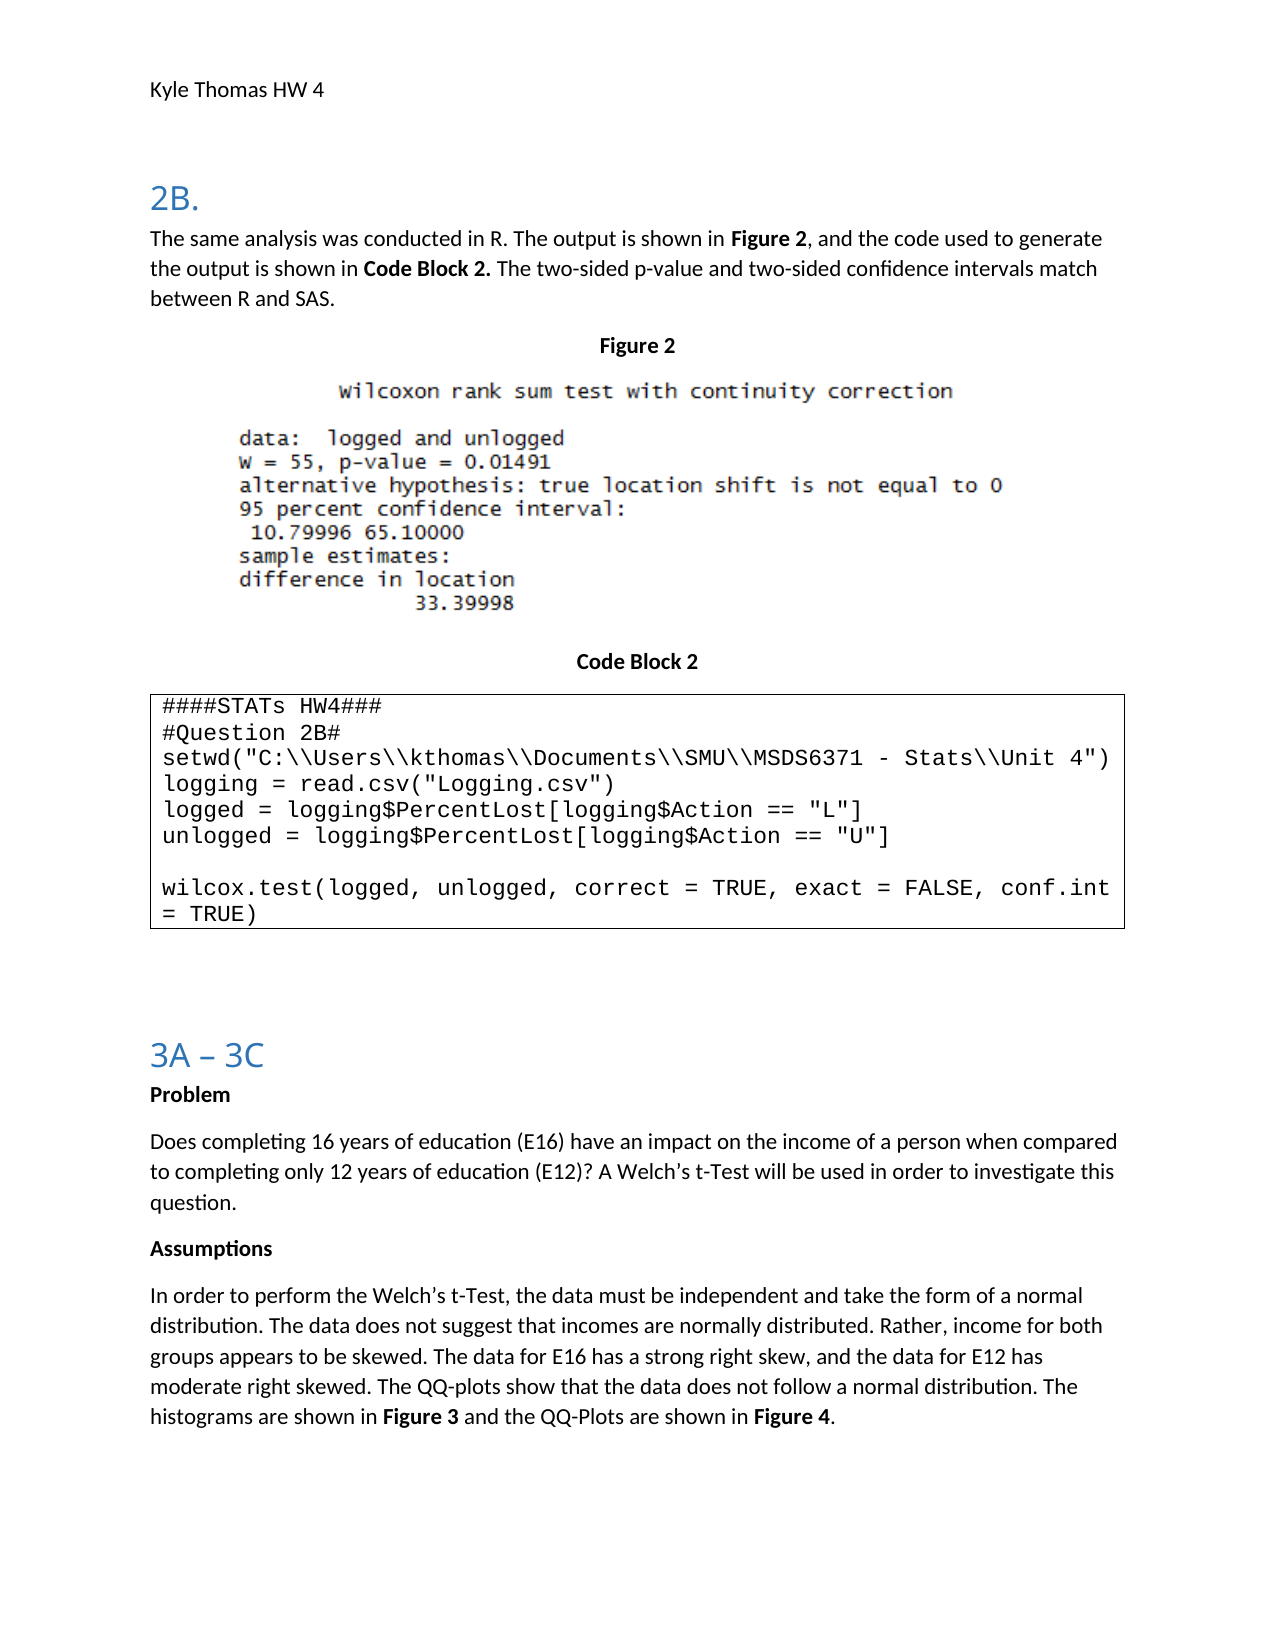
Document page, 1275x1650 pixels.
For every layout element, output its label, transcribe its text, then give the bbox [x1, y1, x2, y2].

text The same analysis was conducted in R. The output is shown in Figure 2, and the code used to generate the output is shown in Code Block 2. The two-sided p-value and two-sided confidence intervals match between R and SAS. [150, 224, 1125, 312]
text Problem [150, 1080, 1125, 1108]
text Assumptions [150, 1234, 1125, 1263]
subtitle 2B. [150, 175, 1125, 220]
table_header ####STATs HW4### #Question 2B# setwd("C:\\Users\\kthomas\\Documents\\SMU\\MSDS6371 - Stats\\Unit 4") logging = read.csv("Logging.csv") logged = logging$PercentLost[logging$Action == "L"] unlogged = logging$PercentLost[logging$Action == "U"] wilcox.test(logged, unlogged, correct = TRUE, exact = FALSE, conf.int = TRUE) [151, 695, 1124, 928]
text Figure 2 [150, 331, 1125, 359]
text Code Block 2 [150, 647, 1125, 675]
text In order to perform the Welch’s t-Test, the data must be independent and take the form of a normal distribution. The data does not suggest that incomes are normally distributed. Rather, income for both groups appears to be skewed. The data for E16 has a strong right skew, and the data for E12 has moderate right skewed. The QQ-plots show that the data does not follow a normal distribution. The histograms are shown in Figure 3 and the QQ-Plots are shown in Figure 4. [150, 1281, 1125, 1430]
subtitle 3A – 3C [150, 1031, 1125, 1077]
picture [233, 378, 1042, 629]
text Does completing 16 years of education (E16) have an impact on the income of a person when compared to completing only 12 years of education (E12)? A Welch’s t-Test will be used in order to investigate this question. [150, 1127, 1125, 1216]
